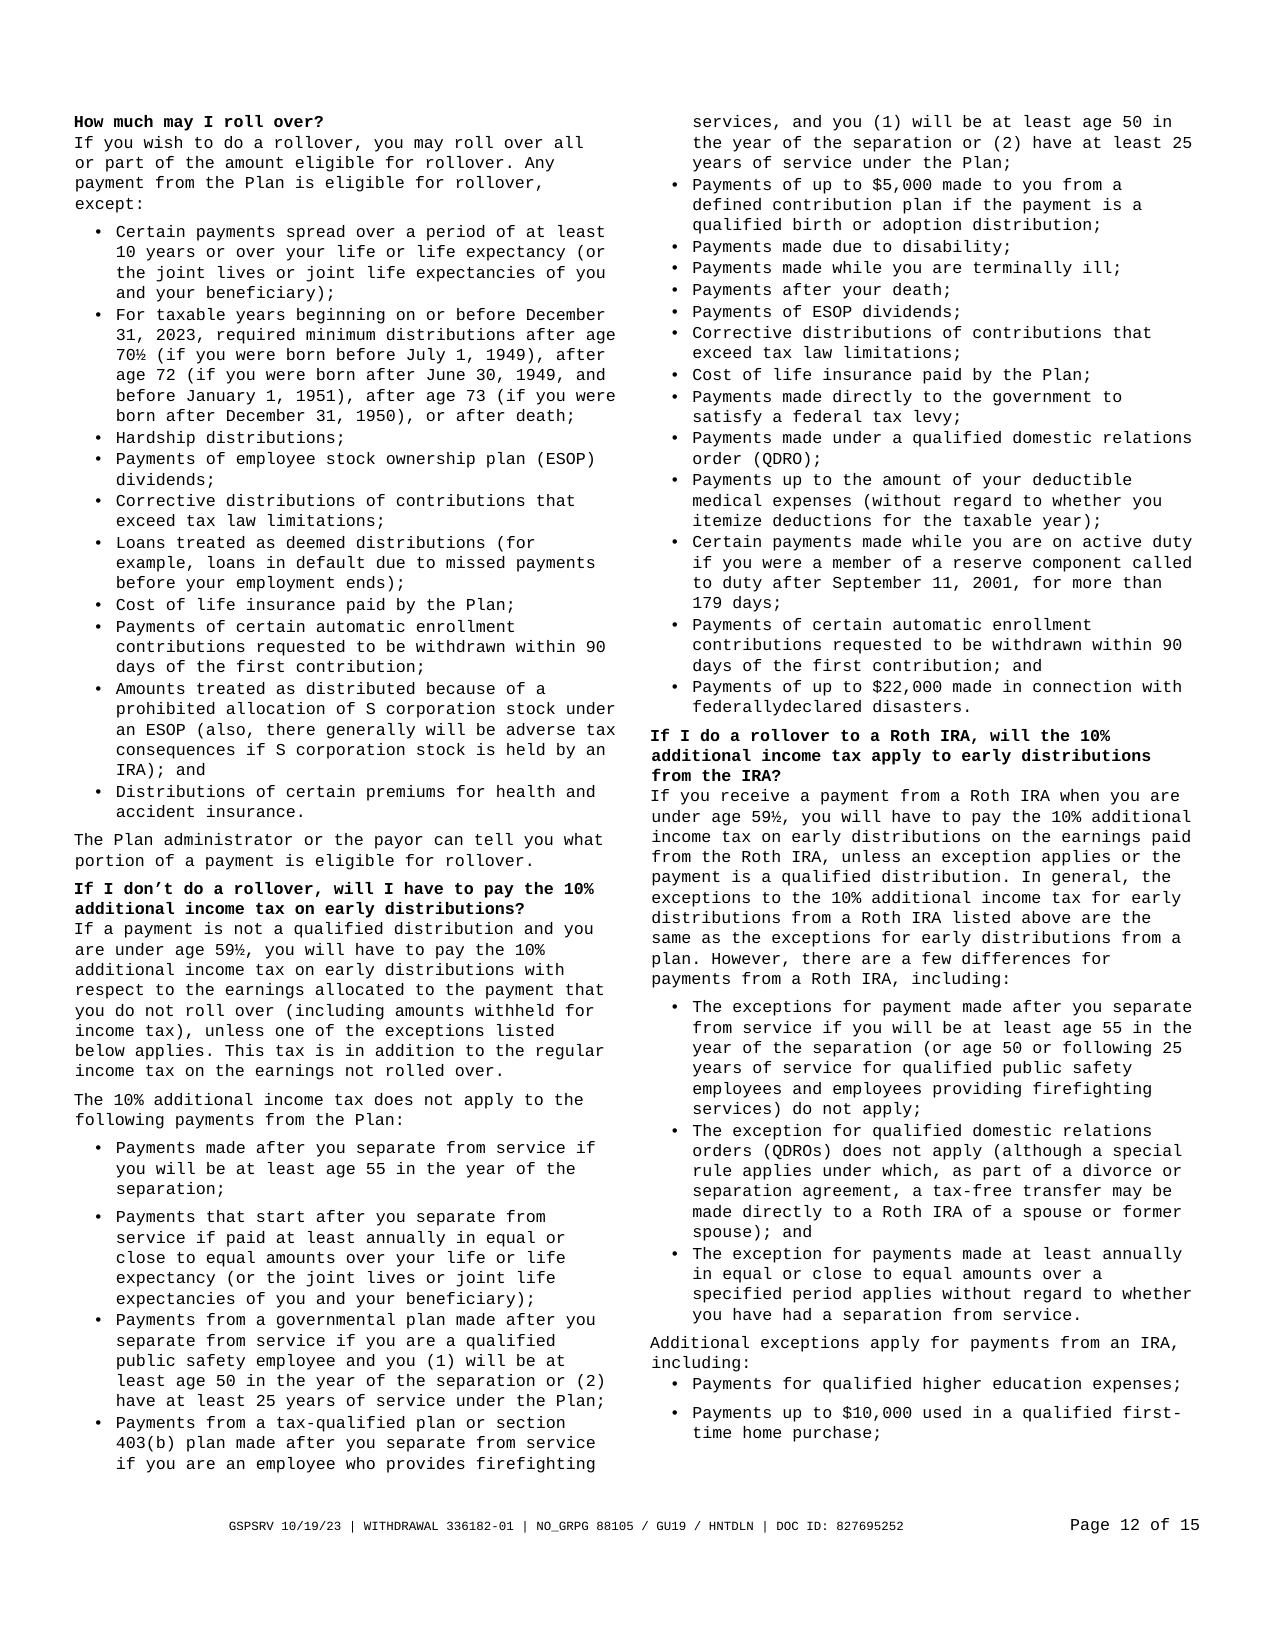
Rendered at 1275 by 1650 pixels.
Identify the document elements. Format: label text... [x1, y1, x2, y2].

list Cost of life insurance paid by the Plan; [93, 597, 622, 616]
list The exceptions for payment made after you separate from service if you will be at least age 55 in the year of the separation (or age 50 or following 25 years of service for qualified public safety employees and employees providing firefighting services) do not apply; [669, 999, 1199, 1119]
text Additional exceptions apply for payments from an IRA, including: [650, 1334, 1199, 1374]
text If you receive a payment from a Roth IRA when you are under age 59½, you will have to pay the 10% additional income tax on early distributions on the earnings paid from the Roth IRA, unless an exception applies or the payment is a qualified distribution. In general, the exceptions to the 10% additional income tax for early distributions from a Roth IRA listed above are the same as the exceptions for early distributions from a plan. However, there are a few differences for payments from a Roth IRA, including: [650, 788, 1199, 989]
text If I do a rollover to a Roth IRA, will the 10% additional income tax apply to early distributions from the IRA? [650, 727, 1199, 786]
list Payments made directly to the government to satisfy a federal tax levy; [669, 388, 1199, 427]
list Payments of up to $5,000 made to you from a defined contribution plan if the payment is a qualified birth or adoption distribution; [669, 176, 1199, 236]
list Payments made under a qualified domestic relations order (QDRO); [669, 430, 1199, 469]
text If a payment is not a qualified distribution and you are under age 59½, you will have to pay the 10% additional income tax on early distributions with respect to the earnings allocated to the payment that you do not roll over (including amounts withheld for income tax), unless one of the exceptions listed below applies. This tax is in addition to the regular income tax on the earnings not rolled over. [73, 921, 608, 1082]
list Payments made due to disability; [669, 238, 1199, 257]
list Payments after your death; [669, 282, 1199, 300]
list Certain payments made while you are on active duty if you were a member of a reserve component called to duty after September 11, 2001, for more than 179 days; [669, 534, 1199, 614]
list Payments of certain automatic enrollment contributions requested to be withdrawn within 90 days of the first contribution; [93, 618, 622, 678]
text The 10% additional income tax does not apply to the following payments from the Plan: [73, 1091, 622, 1131]
list Corrective distributions of contributions that exceed tax law limitations; [93, 493, 622, 532]
list Payments of certain automatic enrollment contributions requested to be withdrawn within 90 days of the first contribution; and [669, 617, 1199, 676]
text If I don’t do a rollover, will I have to pay the 10% additional income tax on early distributions? [73, 881, 623, 919]
list Hardship distributions; [93, 429, 622, 448]
text The Plan administrator or the payor can tell you what portion of a payment is eligible for rollover. [73, 832, 622, 871]
list The exception for qualified domestic relations orders (QDROs) does not apply (although a special rule applies under which, as part of a divorce or separation agreement, a tax-free transfer may be made directly to a Roth IRA of a spouse or former spouse); and [669, 1122, 1199, 1242]
list Distributions of certain premiums for health and accident insurance. [93, 783, 622, 822]
list Payments up to $10,000 used in a qualified first-time home purchase; [669, 1404, 1199, 1443]
list Amounts treated as distributed because of a prohibited allocation of S corporation stock under an ESOP (also, there generally will be adverse tax consequences if S corporation stock is held by an IRA); and [93, 680, 622, 781]
text How much may I roll over? [73, 114, 623, 133]
list Payments up to the amount of your deductible medical expenses (without regard to whether you itemize deductions for the taxable year); [669, 472, 1199, 531]
list Payments from a governmental plan made after you separate from service if you are a qualified public safety employee and you (1) will be at least age 50 in the year of the separation or (2) have at least 25 years of service under the Plan; [93, 1312, 622, 1412]
list Payments from a tax-qualified plan or section 403(b) plan made after you separate from service if you are an employee who provides firefighting services, and you (1) will be at least age 50 in the year of the separation or (2) have at least 25 years of service under the Plan; [93, 1414, 622, 1474]
list Corrective distributions of contributions that exceed tax law limitations; [669, 325, 1199, 364]
list Payments that start after you separate from service if paid at least annually in equal or close to equal amounts over your life or life expectancy (or the joint lives or joint life expectancies of you and your beneficiary); [93, 1209, 622, 1309]
list Cost of life insurance paid by the Plan; [669, 367, 1199, 385]
list Payments of ESOP dividends; [669, 303, 1199, 322]
list Payments made after you separate from service if you will be at least age 55 in the year of the separation; [93, 1140, 622, 1199]
list Payments made while you are terminally ill; [669, 260, 1199, 279]
list Payments of up to $22,000 made in connection with federallydeclared disasters. [669, 679, 1199, 718]
list For taxable years beginning on or before December 31, 2023, required minimum distributions after age 70½ (if you were born before July 1, 1949), after age 72 (if you were born after June 30, 1949, and before January 1, 1951), after age 73 (if you were born after December 31, 1950), or after death; [93, 306, 622, 426]
list Loans treated as deemed distributions (for example, loans in default due to missed payments before your employment ends); [93, 534, 622, 594]
list Payments from a tax-qualified plan or section 403(b) plan made after you separate from service if you are an employee who provides firefighting services, and you (1) will be at least age 50 in the year of the separation or (2) have at least 25 years of service under the Plan; [669, 114, 1199, 173]
list Certain payments spread over a period of at least 10 years or over your life or life expectancy (or the joint lives or joint life expectancies of you and your beneficiary); [93, 223, 622, 303]
text If you wish to do a rollover, you may roll over all or part of the amount eligible for rollover. Any payment from the Plan is eligible for rollover, except: [73, 134, 613, 214]
list The exception for payments made at least annually in equal or close to equal amounts over a specified period applies without regard to whether you have had a separation from service. [669, 1245, 1199, 1325]
list Payments of employee stock ownership plan (ESOP) dividends; [93, 451, 622, 490]
list Payments for qualified higher education expenses; [669, 1376, 1199, 1395]
